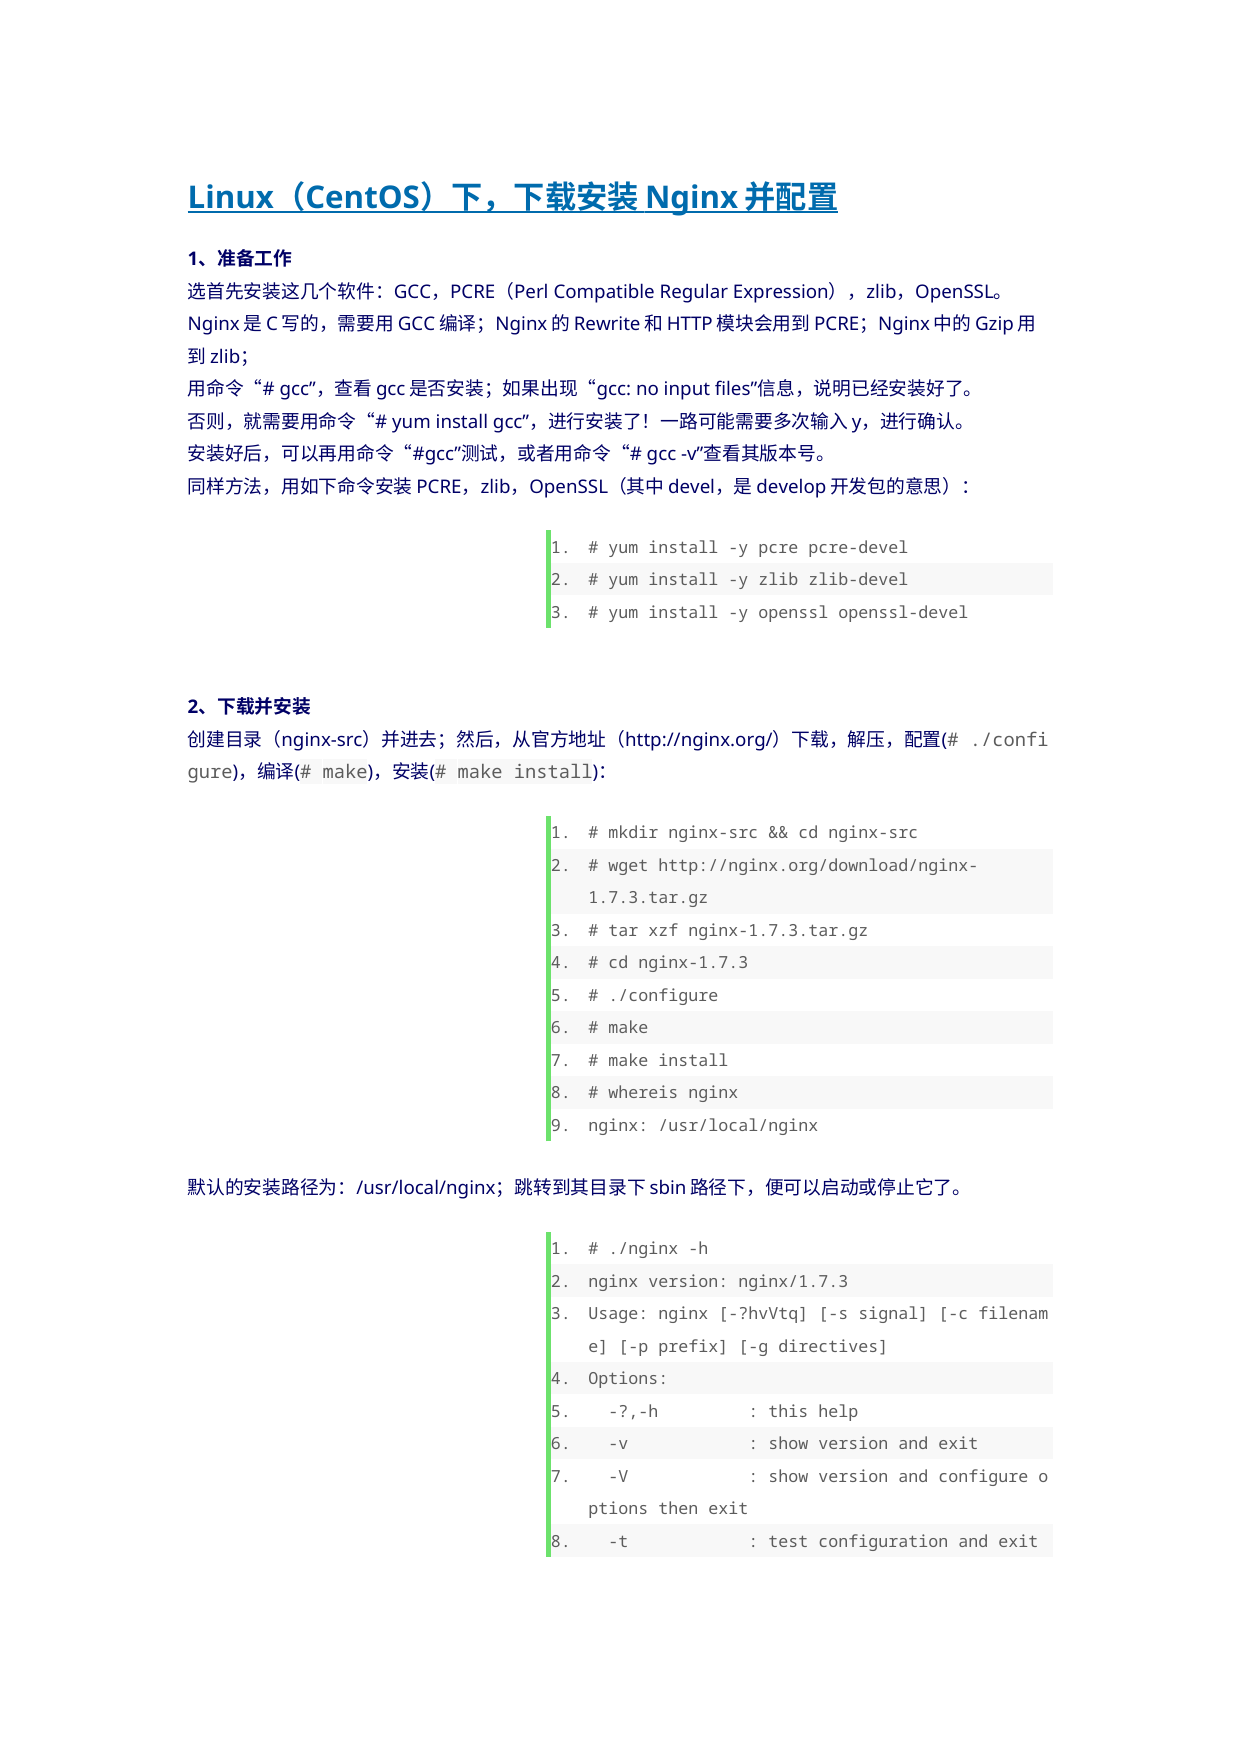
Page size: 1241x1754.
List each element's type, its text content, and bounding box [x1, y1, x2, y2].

list Options: [551, 1362, 1053, 1394]
list # wget http://nginx.org/download/nginx-1.7.3.tar.gz [551, 849, 1053, 914]
list # ./nginx -h [551, 1232, 1053, 1264]
list # cd nginx-1.7.3 [551, 946, 1053, 979]
list # make [551, 1011, 1053, 1044]
list # tar xzf nginx-1.7.3.tar.gz [551, 914, 1053, 946]
text 2、下载并安装 创建目录（nginx-src）并进去；然后，从官方地址（http://nginx.org/）下载，解压，配置(# ./configure)，编译(# make)，安装(# make install)： [187, 657, 1053, 787]
list nginx version: nginx/1.7.3 [551, 1264, 1053, 1297]
list # whereis nginx [551, 1076, 1053, 1109]
text 默认的安装路径为：/usr/local/nginx；跳转到其目录下sbin路径下，便可以启动或停止它了。 [187, 1170, 1053, 1203]
list -v : show version and exit [551, 1427, 1053, 1459]
list Usage: nginx [-?hvVtq] [-s signal] [-c filename] [-p prefix] [-g directives] [551, 1297, 1053, 1362]
list # yum install -y pcre pcre-devel [551, 530, 1053, 563]
list # ./configure [551, 979, 1053, 1011]
list # yum install -y zlib zlib-devel [551, 563, 1053, 595]
text 1、准备工作 选首先安装这几个软件：GCC，PCRE（Perl Compatible Regular Expression），zlib，OpenSSL。 Nginx是C写的，需要用GCC编译；Nginx的Rewrite和HTTP模块会用到PCRE；Nginx中的Gzip用到zlib； 用命令“# gcc”，查看gcc是否安装；如果出现“gcc: no input files”信息，说明已经安装好了。 否则，就需要用命令“# yum install gcc”，进行安装了！一路可能需要多次输入y，进行确认。 安装好后，可以再用命令“#gcc”测试，或者用命令“# gcc -v”查看其版本号。 同样方法，用如下命令安装PCRE，zlib，OpenSSL（其中devel，是develop开发包的意思）： [187, 241, 1053, 501]
list -V : show version and configure options then exit [551, 1459, 1053, 1524]
list nginx: /usr/local/nginx [551, 1109, 1053, 1141]
list -?,-h : this help [551, 1394, 1053, 1427]
list -t : test configuration and exit [551, 1524, 1053, 1557]
text Linux（CentOS）下，下载安装Nginx并配置 [187, 162, 1053, 227]
list # mkdir nginx-src && cd nginx-src [551, 816, 1053, 849]
list # yum install -y openssl openssl-devel [551, 595, 1053, 628]
list # make install [551, 1044, 1053, 1076]
